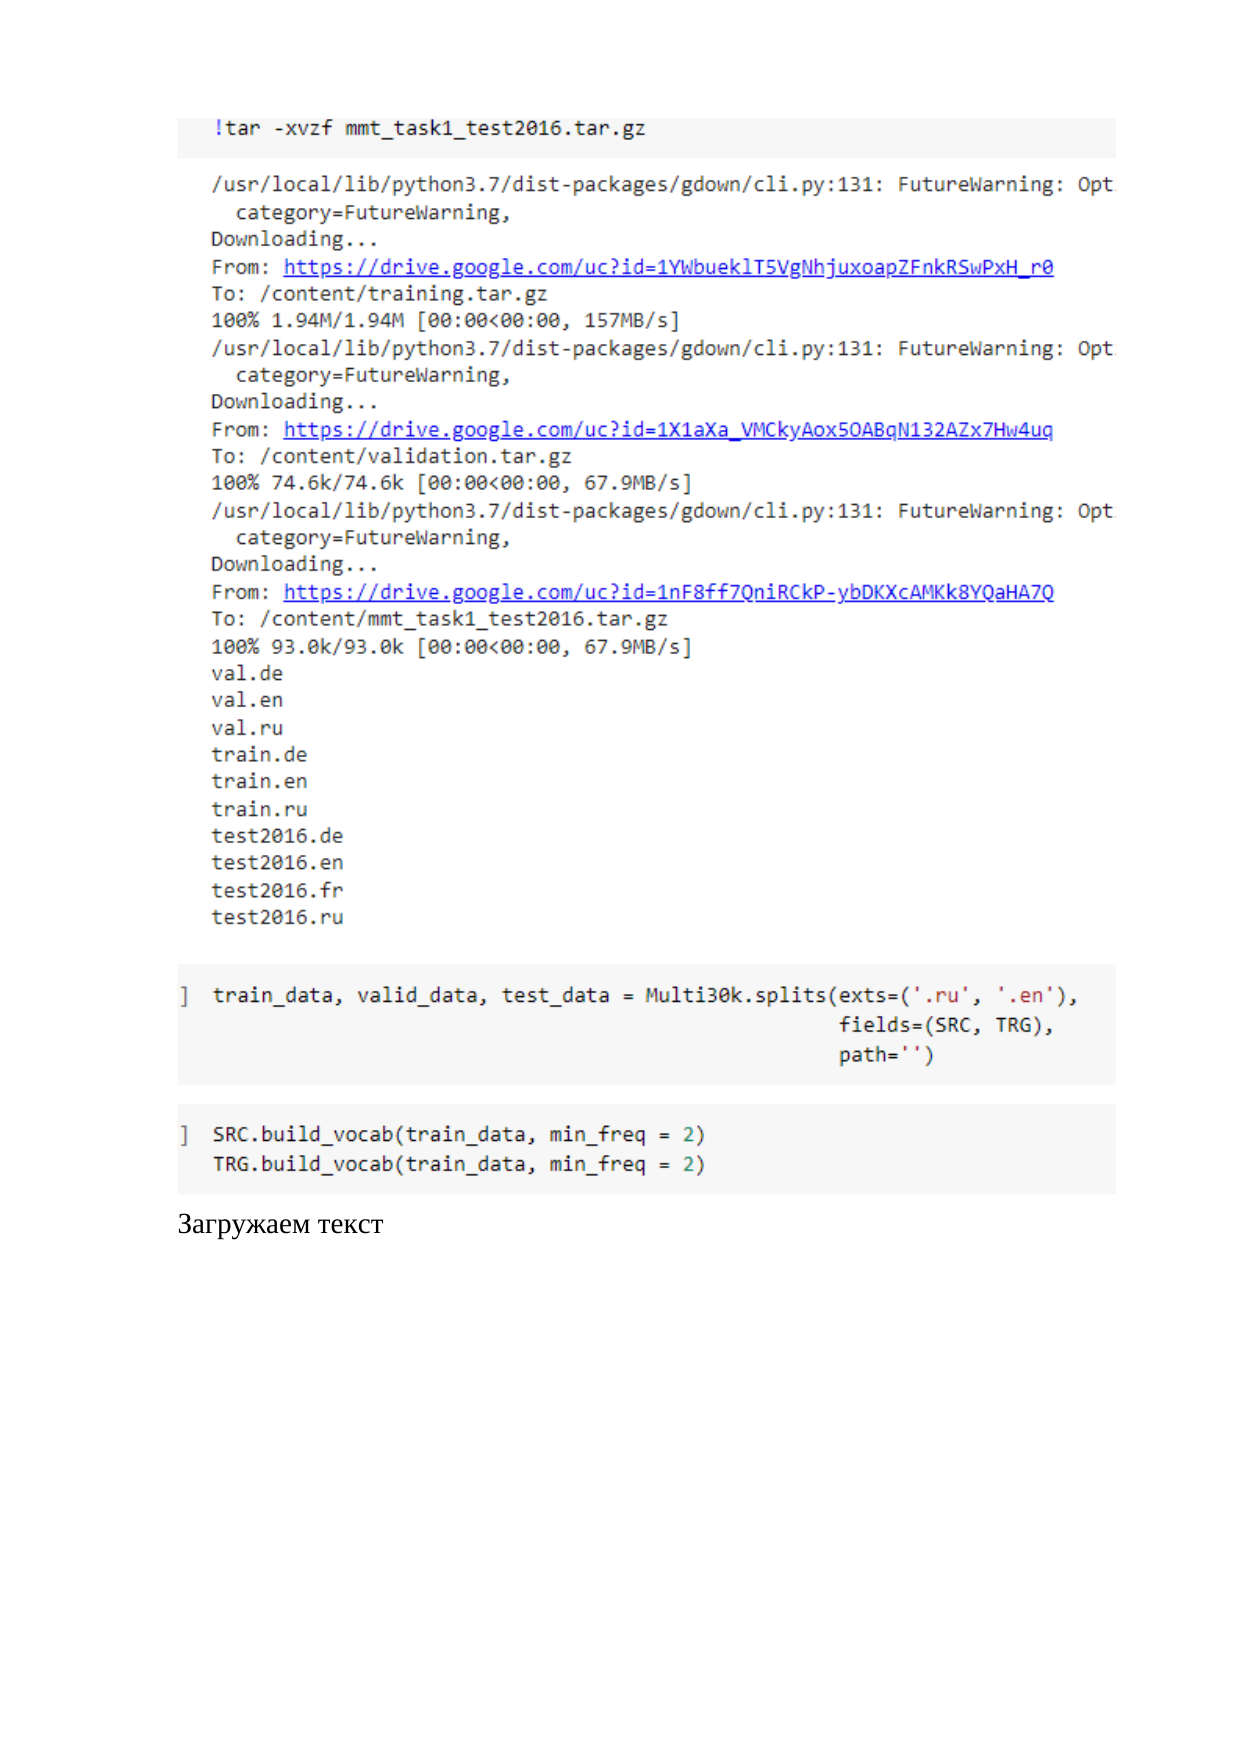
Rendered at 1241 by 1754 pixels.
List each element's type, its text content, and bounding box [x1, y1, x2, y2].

picture [177, 118, 1117, 1204]
